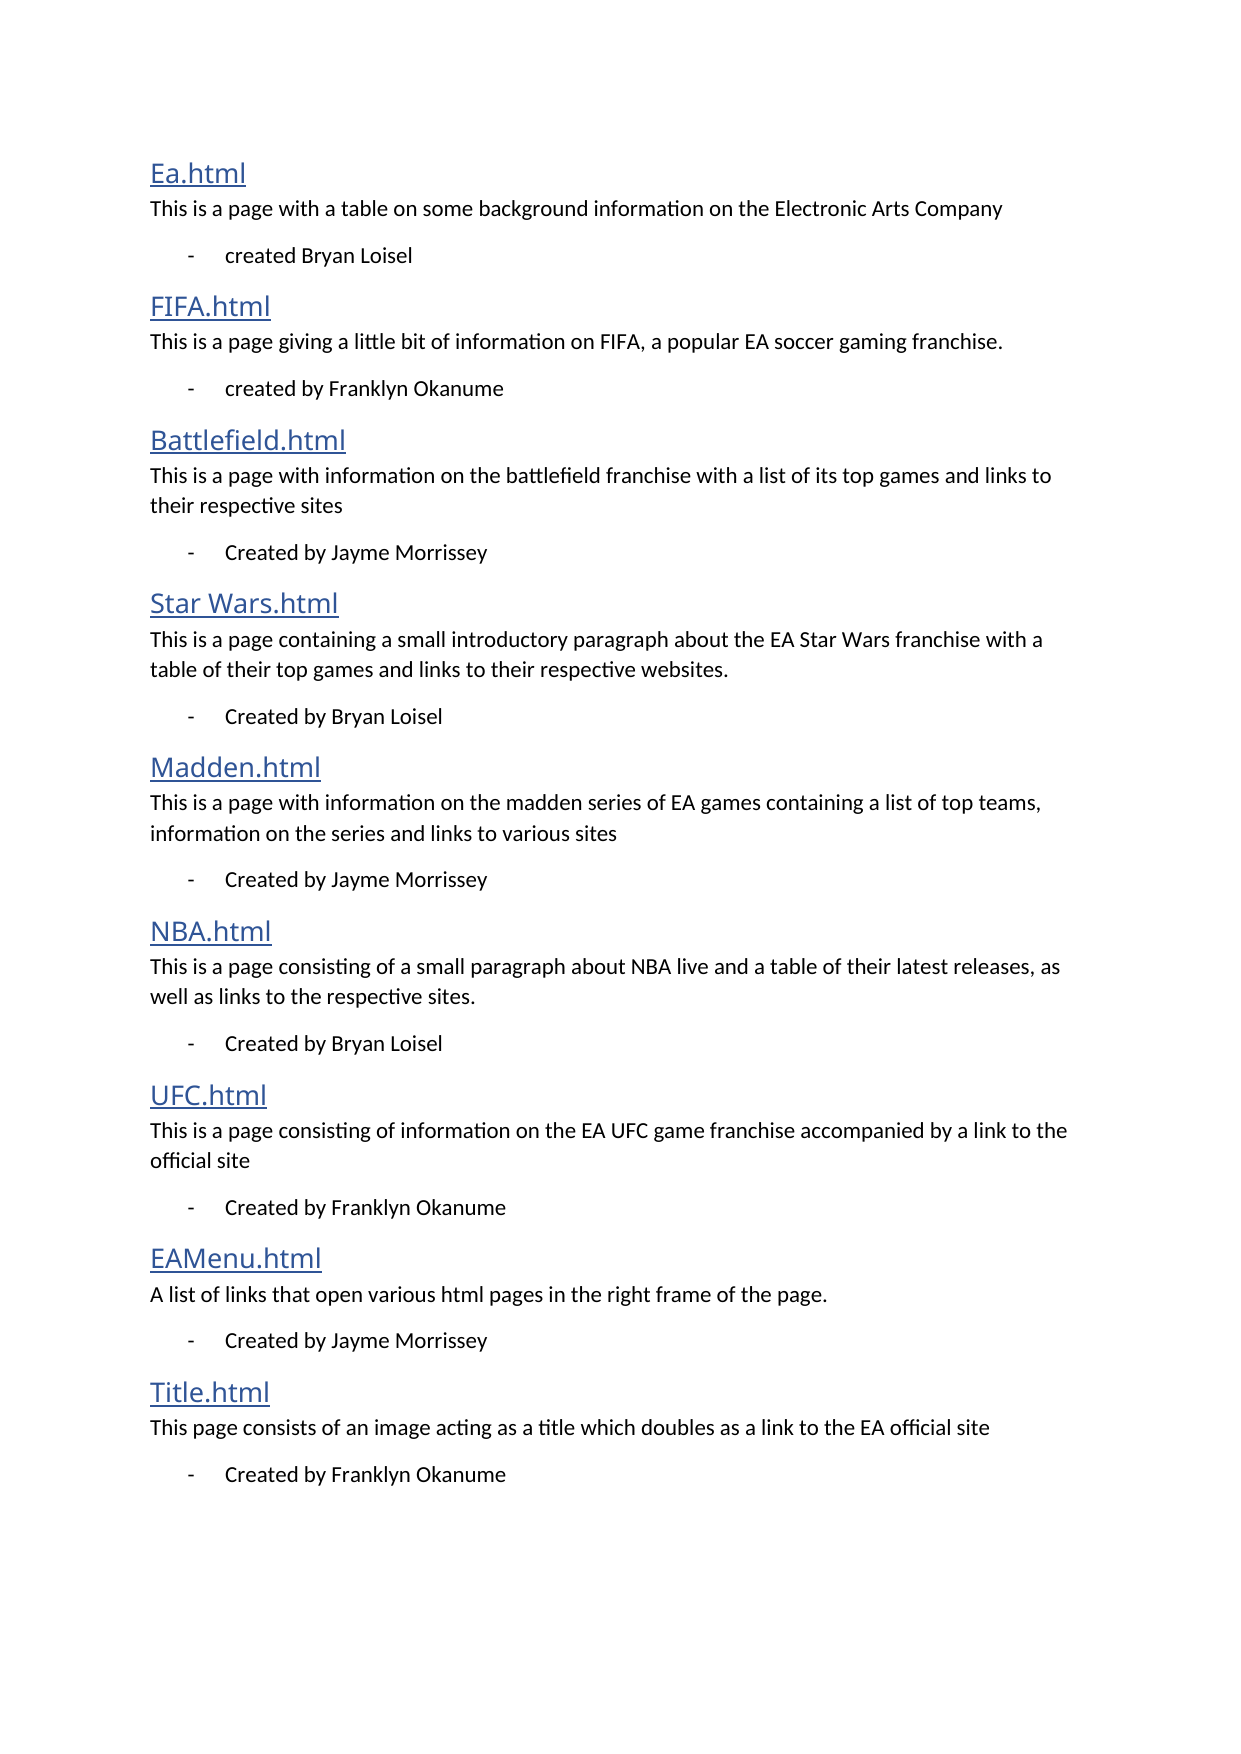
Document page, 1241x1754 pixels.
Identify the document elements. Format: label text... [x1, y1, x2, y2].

subtitle Battlefield.html [150, 421, 1090, 458]
text A list of links that open various html pages in the right frame of the page. [150, 1280, 1090, 1308]
text This is a page consisting of information on the EA UFC game franchise accompanied by a link to the official site [150, 1116, 1090, 1174]
list Created by Franklyn Okanume [187, 1460, 1090, 1488]
list created by Franklyn Okanume [187, 374, 1090, 402]
subtitle Star Wars.html [150, 585, 1090, 622]
subtitle UFC.html [150, 1076, 1090, 1113]
list Created by Jayme Morrissey [187, 1327, 1090, 1355]
list Created by Jayme Morrissey [187, 866, 1090, 894]
list Created by Bryan Loisel [187, 1029, 1090, 1057]
text This is a page with a table on some background information on the Electronic Arts Company [150, 194, 1090, 222]
text This is a page consisting of a small paragraph about NBA live and a table of their latest releases, as well as links to the respective sites. [150, 952, 1090, 1011]
text This is a page giving a little bit of information on FIFA, a popular EA soccer gaming franchise. [150, 327, 1090, 356]
text This page consists of an image acting as a title which doubles as a link to the EA official site [150, 1413, 1090, 1441]
text This is a page with information on the madden series of EA games containing a list of top teams, information on the series and links to various sites [150, 788, 1090, 847]
list Created by Franklyn Okanume [187, 1193, 1090, 1221]
subtitle FIFA.html [150, 288, 1090, 324]
subtitle EAMenu.html [150, 1240, 1090, 1277]
text This is a page with information on the battlefield franchise with a list of its top games and links to their respective sites [150, 461, 1090, 519]
text This is a page containing a small introductory paragraph about the EA Star Wars franchise with a table of their top games and links to their respective websites. [150, 625, 1090, 683]
list Created by Bryan Loisel [187, 702, 1090, 730]
subtitle NBA.html [150, 912, 1090, 949]
subtitle Ea.html [150, 154, 1090, 191]
list created Bryan Loisel [187, 241, 1090, 269]
subtitle Title.html [150, 1373, 1090, 1410]
list Created by Jayme Morrissey [187, 538, 1090, 566]
subtitle Madden.html [150, 749, 1090, 786]
